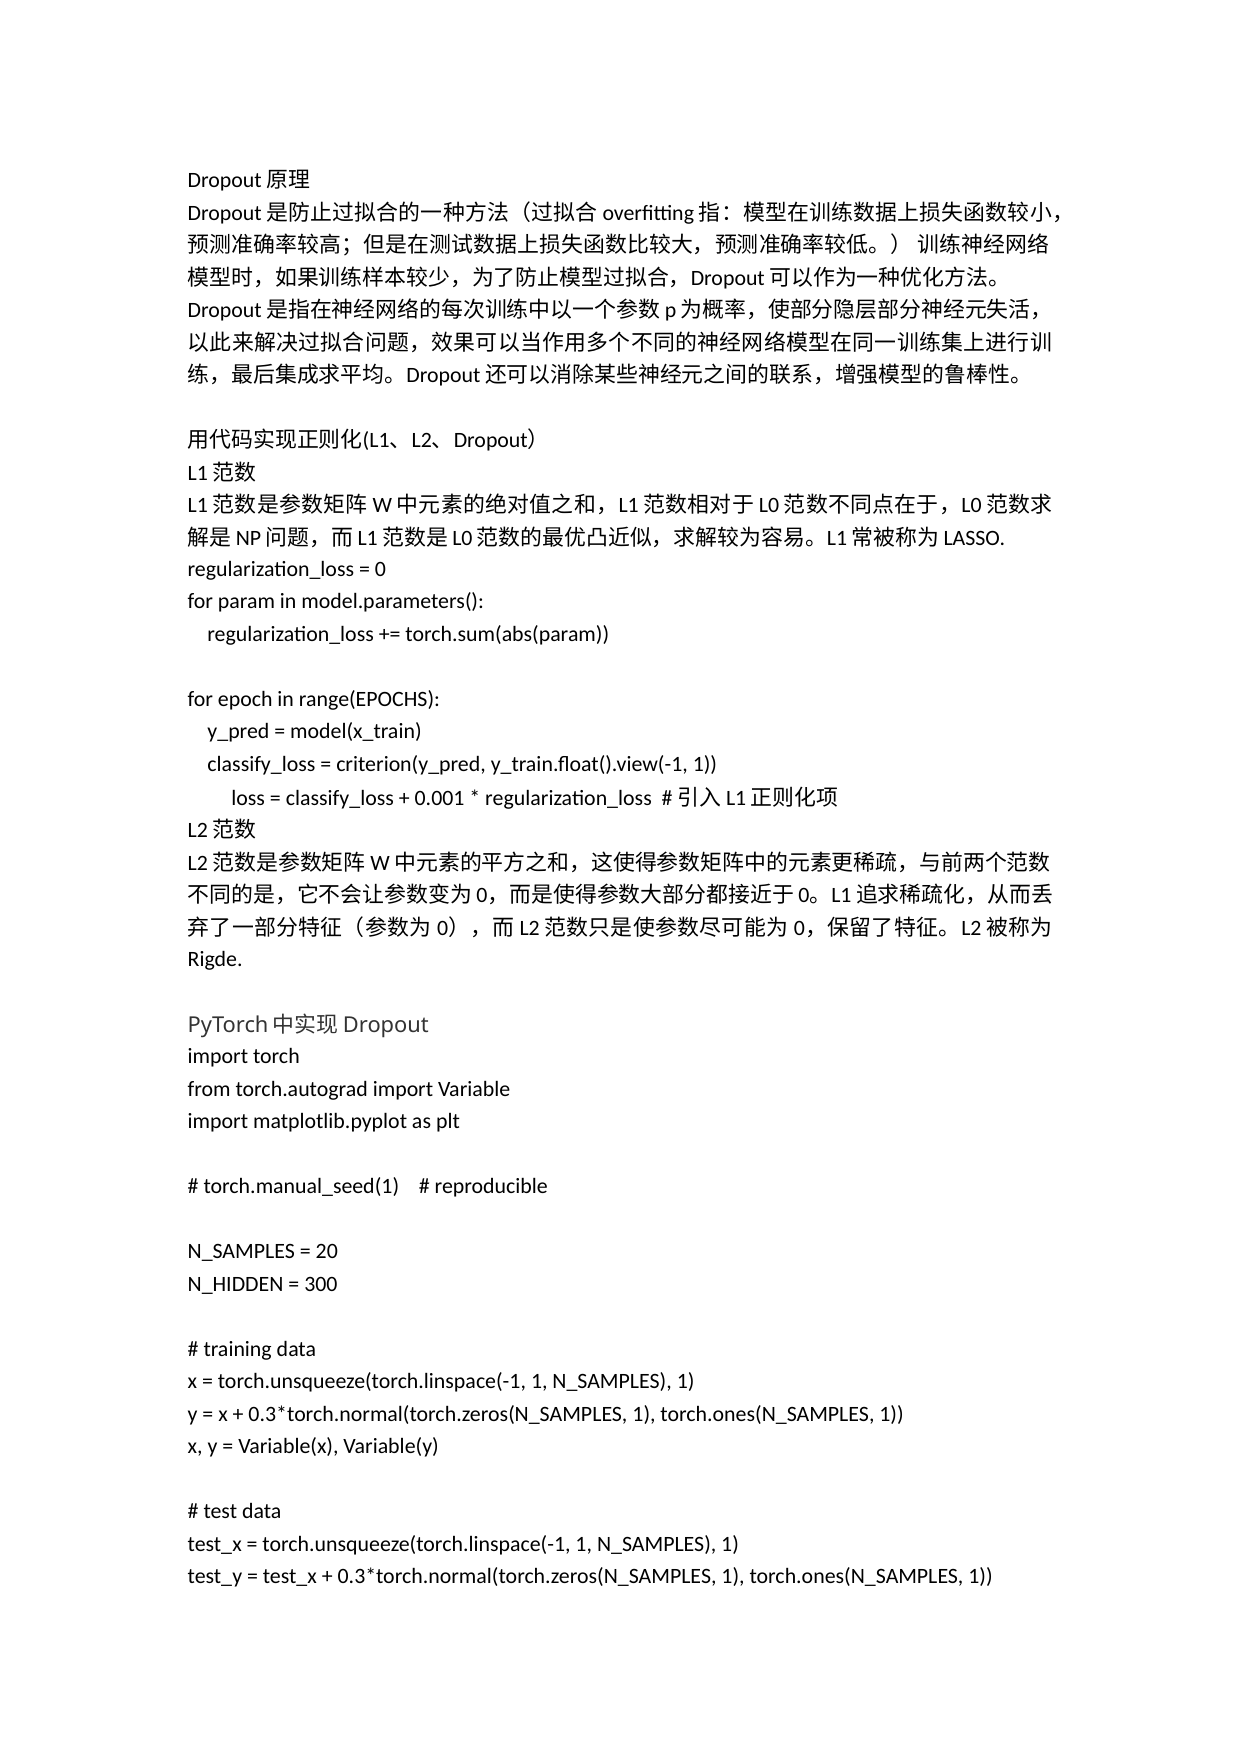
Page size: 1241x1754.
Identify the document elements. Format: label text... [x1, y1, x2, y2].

text # training data [187, 1332, 1053, 1364]
text N_SAMPLES = 20 [187, 1234, 1053, 1267]
text classify_loss = criterion(y_pred, y_train.float().view(-1, 1)) [187, 747, 1053, 779]
text x, y = Variable(x), Variable(y) [187, 1429, 1053, 1462]
text loss = classify_loss + 0.001 * regularization_loss # 引入L1正则化项 [187, 779, 1053, 812]
text L1范数是参数矩阵W中元素的绝对值之和，L1范数相对于L0范数不同点在于，L0范数求解是NP问题，而L1范数是L0范数的最优凸近似，求解较为容易。L1常被称为LASSO. [187, 487, 1053, 552]
text L2范数是参数矩阵W中元素的平方之和，这使得参数矩阵中的元素更稀疏，与前两个范数不同的是，它不会让参数变为0，而是使得参数大部分都接近于0。L1追求稀疏化，从而丢弃了一部分特征（参数为0），而L2范数只是使参数尽可能为0，保留了特征。L2被称为Rigde. [187, 844, 1053, 974]
text regularization_loss += torch.sum(abs(param)) [187, 617, 1053, 649]
text Dropout是防止过拟合的一种方法（过拟合overfitting指：模型在训练数据上损失函数较小，预测准确率较高；但是在测试数据上损失函数比较大，预测准确率较低。） 训练神经网络模型时，如果训练样本较少，为了防止模型过拟合，Dropout可以作为一种优化方法。 [187, 194, 1053, 292]
text # test data [187, 1494, 1053, 1527]
text Dropout原理 [187, 162, 1053, 194]
text from torch.autograd import Variable [187, 1072, 1053, 1104]
text for epoch in range(EPOCHS): [187, 682, 1053, 714]
text test_x = torch.unsqueeze(torch.linspace(-1, 1, N_SAMPLES), 1) [187, 1527, 1053, 1559]
text import matplotlib.pyplot as plt [187, 1104, 1053, 1137]
text 用代码实现正则化(L1、L2、Dropout） [187, 422, 1053, 454]
text import torch [187, 1039, 1053, 1072]
text y_pred = model(x_train) [187, 714, 1053, 747]
text Dropout是指在神经网络的每次训练中以一个参数p为概率，使部分隐层部分神经元失活，以此来解决过拟合问题，效果可以当作用多个不同的神经网络模型在同一训练集上进行训练，最后集成求平均。Dropout还可以消除某些神经元之间的联系，增强模型的鲁棒性。 [187, 292, 1053, 389]
text for param in model.parameters(): [187, 584, 1053, 617]
text y = x + 0.3*torch.normal(torch.zeros(N_SAMPLES, 1), torch.ones(N_SAMPLES, 1)) [187, 1397, 1053, 1429]
text L2范数 [187, 812, 1053, 844]
text L1范数 [187, 454, 1053, 487]
text regularization_loss = 0 [187, 552, 1053, 584]
text # torch.manual_seed(1) # reproducible [187, 1169, 1053, 1202]
text test_y = test_x + 0.3*torch.normal(torch.zeros(N_SAMPLES, 1), torch.ones(N_SAMPLES, 1)) [187, 1559, 1053, 1592]
text PyTorch中实现Dropout [187, 1007, 1053, 1039]
text N_HIDDEN = 300 [187, 1267, 1053, 1299]
text x = torch.unsqueeze(torch.linspace(-1, 1, N_SAMPLES), 1) [187, 1364, 1053, 1397]
